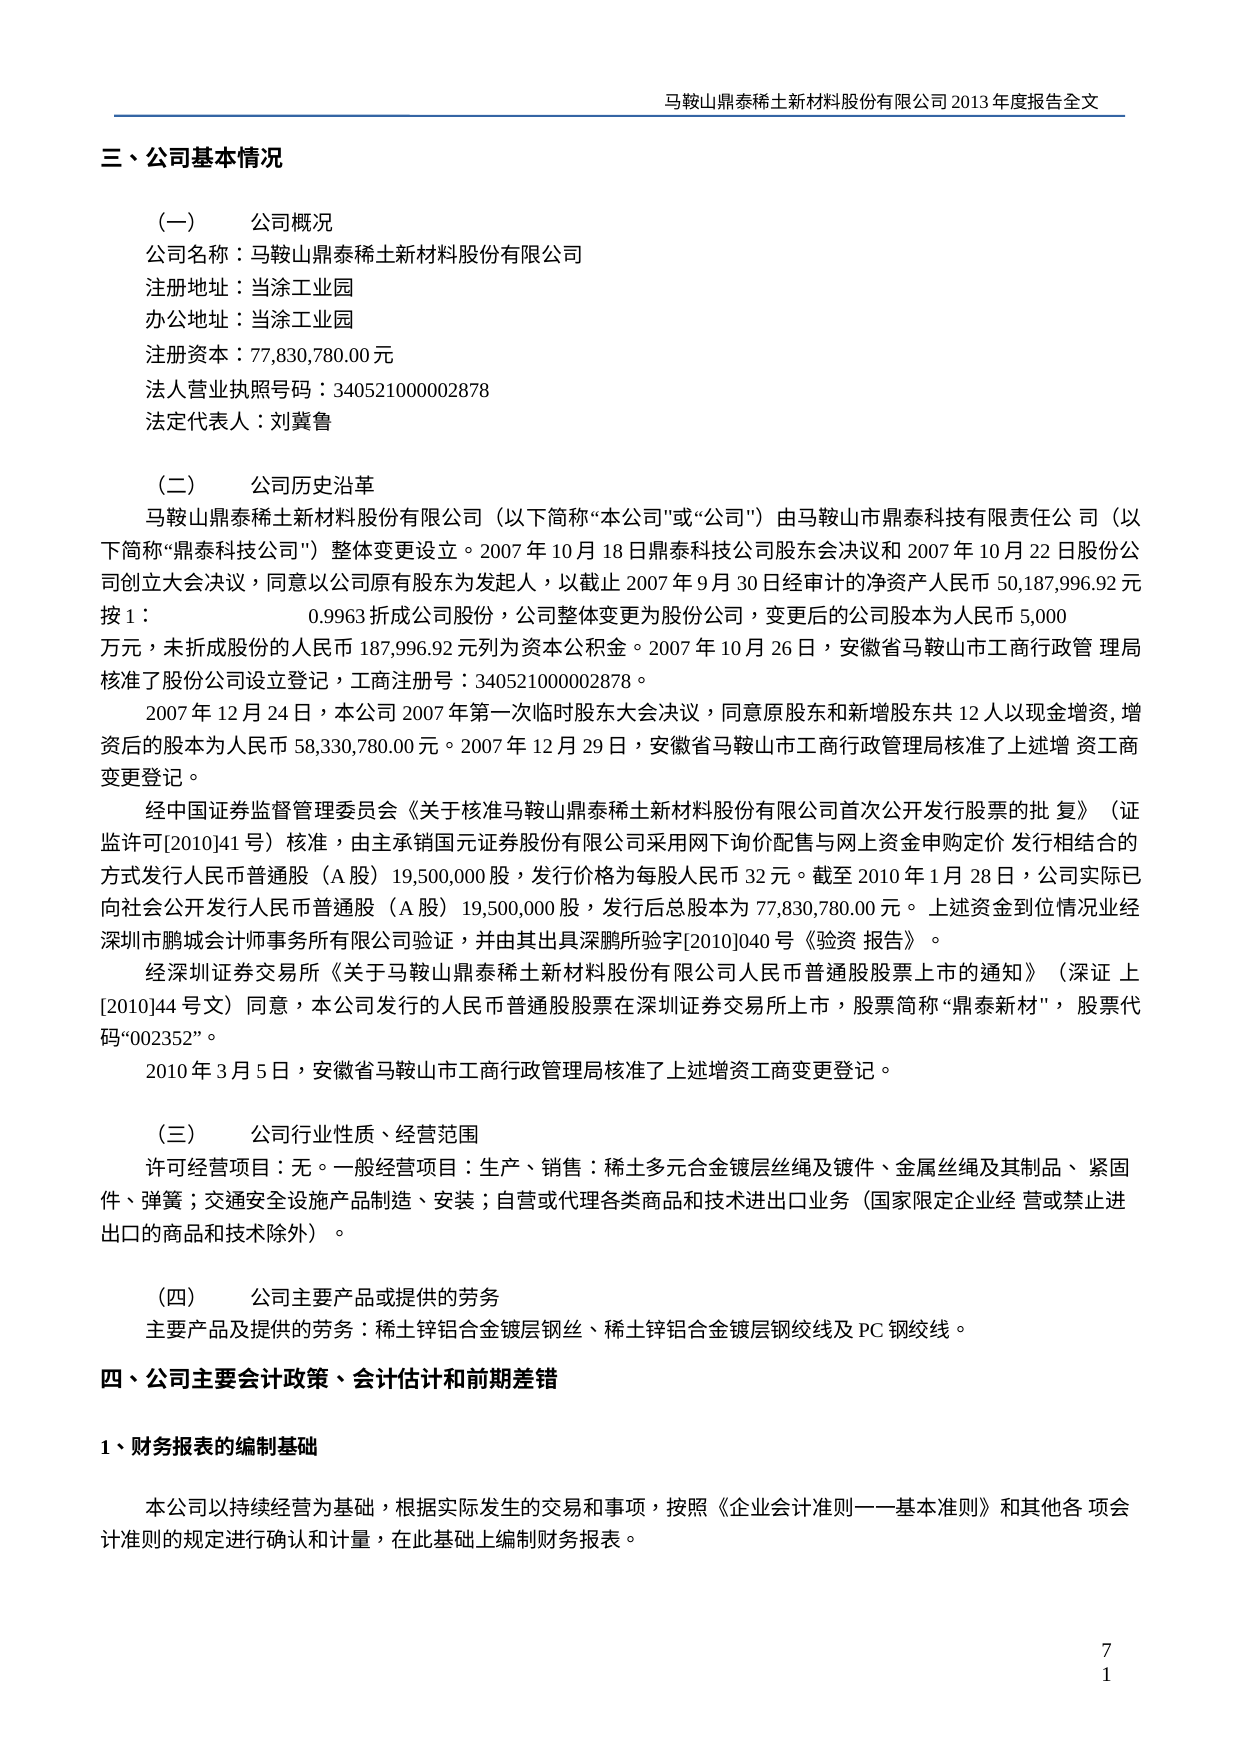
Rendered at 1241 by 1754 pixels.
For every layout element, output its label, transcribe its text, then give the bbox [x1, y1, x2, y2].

text 经中国证券监督管理委员会《关于核准马鞍山鼎泰稀土新材料股份有限公司首次公开发行股票的批 复》（证监许可[2010]41号）核准，由主承销国元证券股份有限公司采用网下询价配售与网上资金申购定价 发行相结合的方式发行人民币普通股（A股）19,500,000股，发行价格为每股人民币32元。截至2010年1月 28日，公司实际已向社会公开发行人民币普通股（A股）19,500,000股，发行后总股本为77,830,780.00元。 上述资金到位情况业经深圳市鹏城会计师事务所有限公司验证，并由其出具深鹏所验字[2010]040号《验资 报告》。 [100, 792, 1142, 955]
text 经深圳证券交易所《关于马鞍山鼎泰稀土新材料股份有限公司人民币普通股股票上市的通知》（深证 上[2010]44号文）同意，本公司发行的人民币普通股股票在深圳证券交易所上市，股票简称“鼎泰新材''， 股票代码“002352”。 [100, 955, 1142, 1052]
text （三） 公司行业性质、经营范围 [100, 1116, 1142, 1149]
text 四、公司主要会计政策、会计估计和前期差错 [100, 1363, 1142, 1394]
text （一） 公司概况 [100, 204, 1142, 237]
text 1、财务报表的编制基础 [100, 1432, 1142, 1460]
text 办公地址：当涂工业园 [100, 302, 1142, 334]
text 马鞍山鼎泰稀土新材料股份有限公司（以下简称“本公司''或“公司''）由马鞍山市鼎泰科技有限责任公 司（以下简称“鼎泰科技公司''）整体变更设立。2007年10月18日鼎泰科技公司股东会决议和2007年10月22 日股份公司创立大会决议，同意以公司原有股东为发起人，以截止2007年9月30日经审计的净资产人民币 50,187,996.92元按1： 0.9963折成公司股份，公司整体变更为股份公司，变更后的公司股本为人民币5,000 [100, 500, 1142, 630]
text （二） 公司历史沿革 [100, 467, 1142, 500]
text 本公司以持续经营为基础，根据实际发生的交易和事项，按照《企业会计准则一一基本准则》和其他各 项会计准则的规定进行确认和计量，在此基础上编制财务报表。 [100, 1489, 1142, 1554]
text 许可经营项目：无。一般经营项目：生产、销售：稀土多元合金镀层丝绳及镀件、金属丝绳及其制品、 紧固件、弹簧；交通安全设施产品制造、安装；自营或代理各类商品和技术进出口业务（国家限定企业经 营或禁止进出口的商品和技术除外）。 [100, 1149, 1142, 1248]
text 公司名称：马鞍山鼎泰稀土新材料股份有限公司 [100, 237, 1142, 269]
text 2010年3月5日，安徽省马鞍山市工商行政管理局核准了上述增资工商变更登记。 [100, 1052, 1142, 1085]
text 注册地址：当涂工业园 [100, 269, 1142, 302]
text 注册资本：77,830,780.00元 [100, 340, 1142, 369]
text 2007年12月24日，本公司2007年第一次临时股东大会决议，同意原股东和新增股东共12人以现金增资, 增资后的股本为人民币58,330,780.00元。2007年12月29日，安徽省马鞍山市工商行政管理局核准了上述增 资工商变更登记。 [100, 695, 1142, 792]
text 主要产品及提供的劳务：稀土锌铝合金镀层钢丝、稀土锌铝合金镀层钢绞线及PC钢绞线。 [100, 1312, 1142, 1344]
text 法人营业执照号码：340521000002878 [100, 375, 1142, 403]
text 三、公司基本情况 [100, 142, 1142, 173]
text 万元，未折成股份的人民币187,996.92元列为资本公积金。2007年10月26日，安徽省马鞍山市工商行政管 理局核准了股份公司设立登记，工商注册号：340521000002878。 [100, 630, 1142, 695]
text 法定代表人：刘冀鲁 [100, 403, 1142, 436]
text （四） 公司主要产品或提供的劳务 [100, 1279, 1142, 1312]
